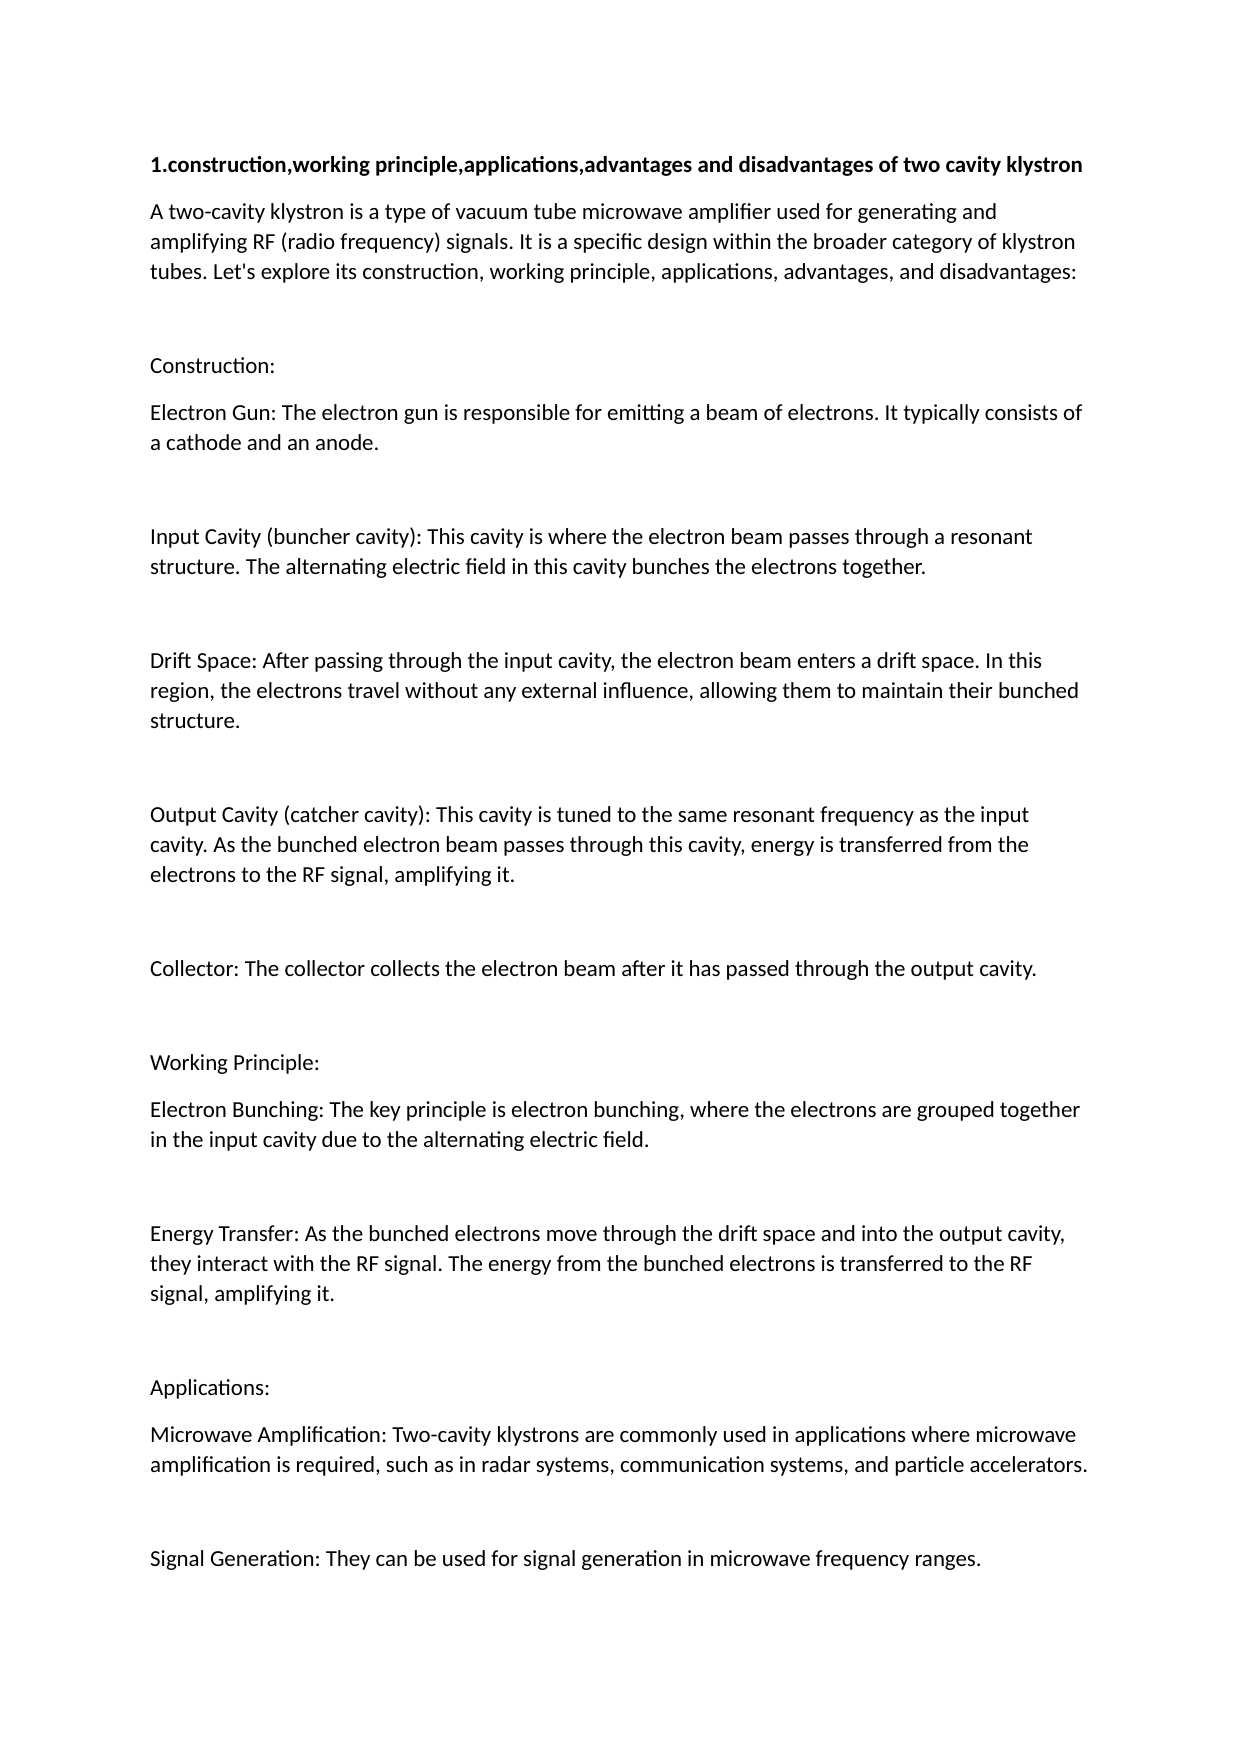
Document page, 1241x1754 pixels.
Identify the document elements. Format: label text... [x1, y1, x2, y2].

text Output Cavity (catcher cavity): This cavity is tuned to the same resonant frequency as the input cavity. As the bunched electron beam passes through this cavity, energy is transferred from the electrons to the RF signal, amplifying it. [150, 800, 1090, 888]
text A two-cavity klystron is a type of vacuum tube microwave amplifier used for generating and amplifying RF (radio frequency) signals. It is a specific design within the broader category of klystron tubes. Let's explore its construction, working principle, applications, advantages, and disadvantages: [150, 197, 1090, 285]
text Collector: The collector collects the electron beam after it has passed through the output cavity. [150, 954, 1090, 982]
text Construction: [150, 351, 1090, 379]
text 1.construction,working principle,applications,advantages and disadvantages of two cavity klystron [150, 150, 1090, 178]
text Input Cavity (buncher cavity): This cavity is where the electron beam passes through a resonant structure. The alternating electric field in this cavity bunches the electrons together. [150, 522, 1090, 580]
text Signal Generation: They can be used for signal generation in microwave frequency ranges. [150, 1544, 1090, 1572]
text Energy Transfer: As the bunched electrons move through the drift space and into the output cavity, they interact with the RF signal. The energy from the bunched electrons is transferred to the RF signal, amplifying it. [150, 1219, 1090, 1307]
text Applications: [150, 1373, 1090, 1401]
text Microwave Amplification: Two-cavity klystrons are commonly used in applications where microwave amplification is required, such as in radar systems, communication systems, and particle accelerators. [150, 1420, 1090, 1478]
text Drift Space: After passing through the input cavity, the electron beam enters a drift space. In this region, the electrons travel without any external influence, allowing them to maintain their bunched structure. [150, 646, 1090, 734]
text Electron Bunching: The key principle is electron bunching, where the electrons are grouped together in the input cavity due to the alternating electric field. [150, 1095, 1090, 1153]
text Electron Gun: The electron gun is responsible for emitting a beam of electrons. It typically consists of a cathode and an anode. [150, 398, 1090, 456]
text Working Principle: [150, 1048, 1090, 1076]
